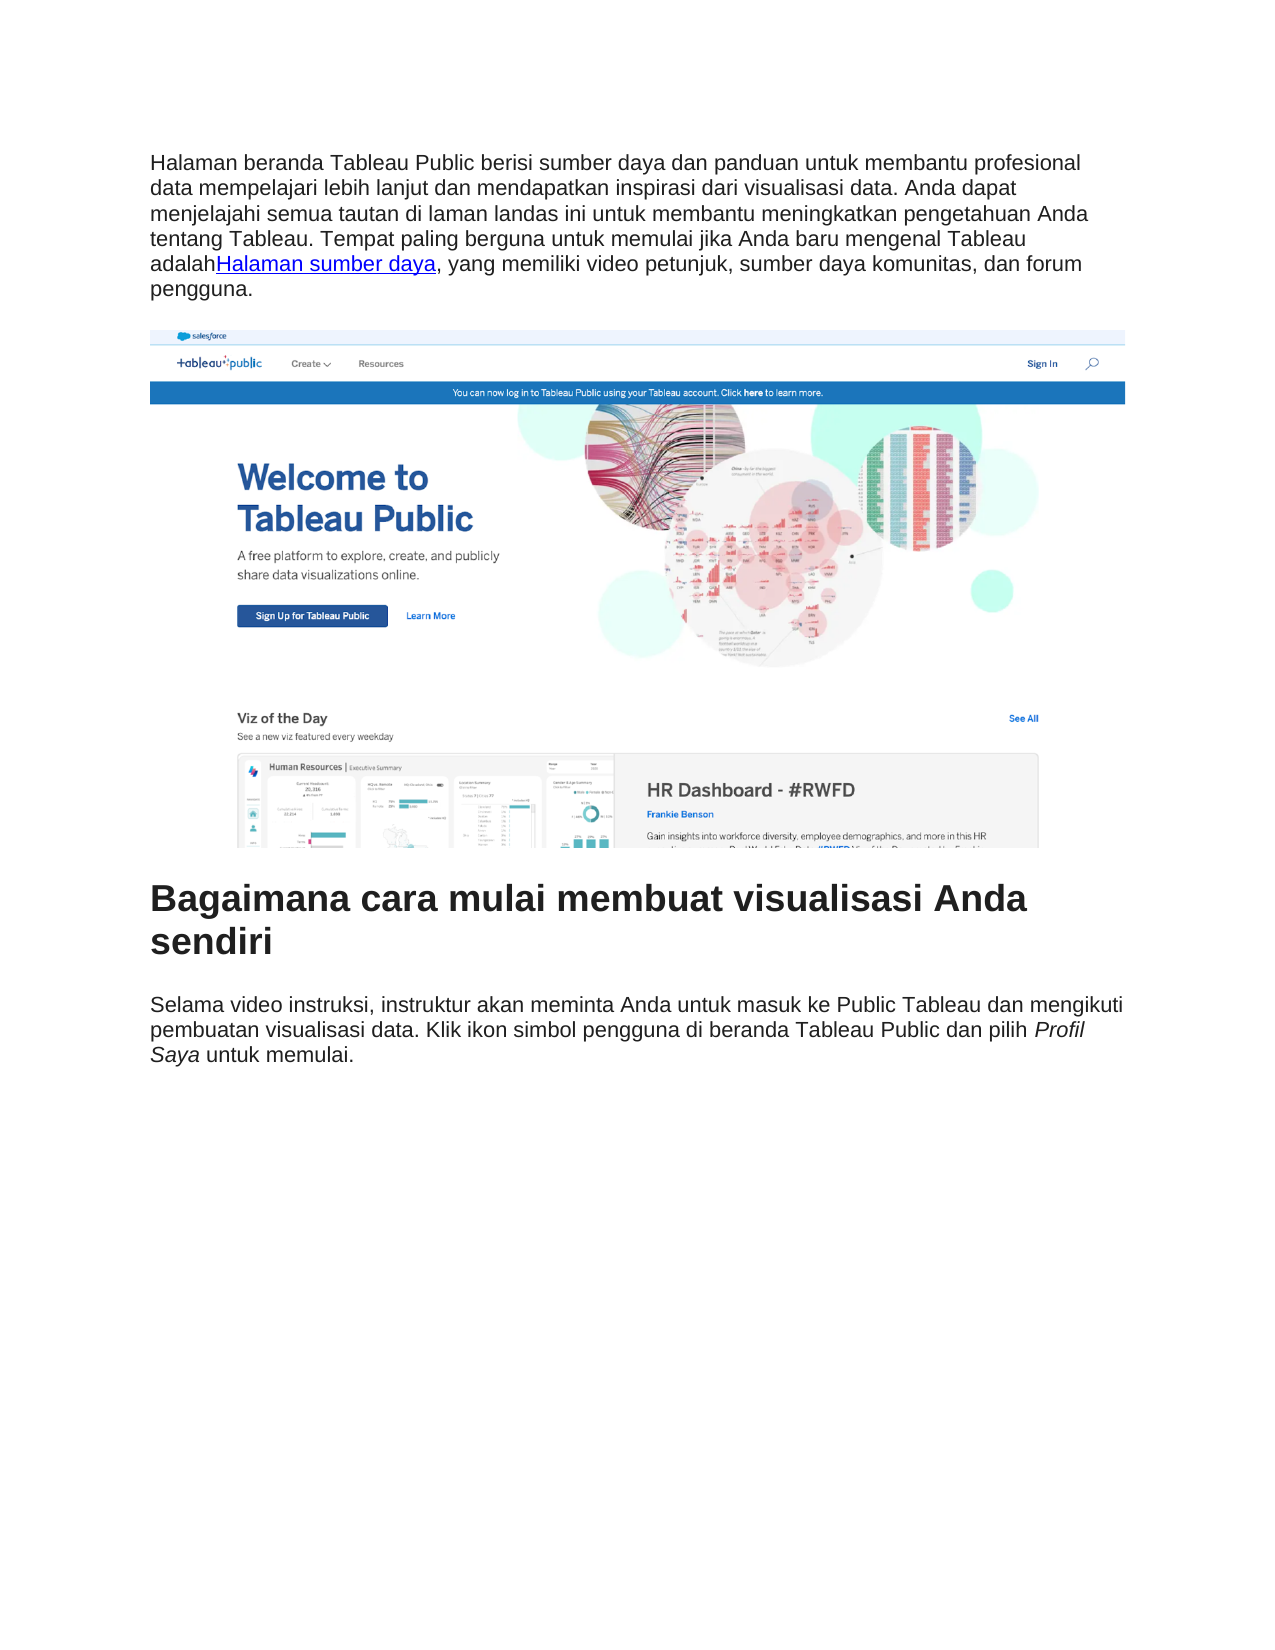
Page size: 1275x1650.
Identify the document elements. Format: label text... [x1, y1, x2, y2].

picture [150, 330, 1125, 848]
text Selama video instruksi, instruktur akan meminta Anda untuk masuk ke Public Tableau dan mengikuti pembuatan visualisasi data. Klik ikon simbol pengguna di beranda Tableau Public dan pilih Profil Saya untuk memulai. [150, 992, 1125, 1067]
text Halaman beranda Tableau Public berisi sumber daya dan panduan untuk membantu profesional data mempelajari lebih lanjut dan mendapatkan inspirasi dari visualisasi data. Anda dapat menjelajahi semua tautan di laman landas ini untuk membantu meningkatkan pengetahuan Anda tentang Tableau. Tempat paling berguna untuk memulai jika Anda baru mengenal Tableau adalahHalaman sumber daya, yang memiliki video petunjuk, sumber daya komunitas, dan forum pengguna. [150, 150, 1125, 301]
text Bagaimana cara mulai membuat visualisasi Anda sendiri [150, 876, 1125, 963]
